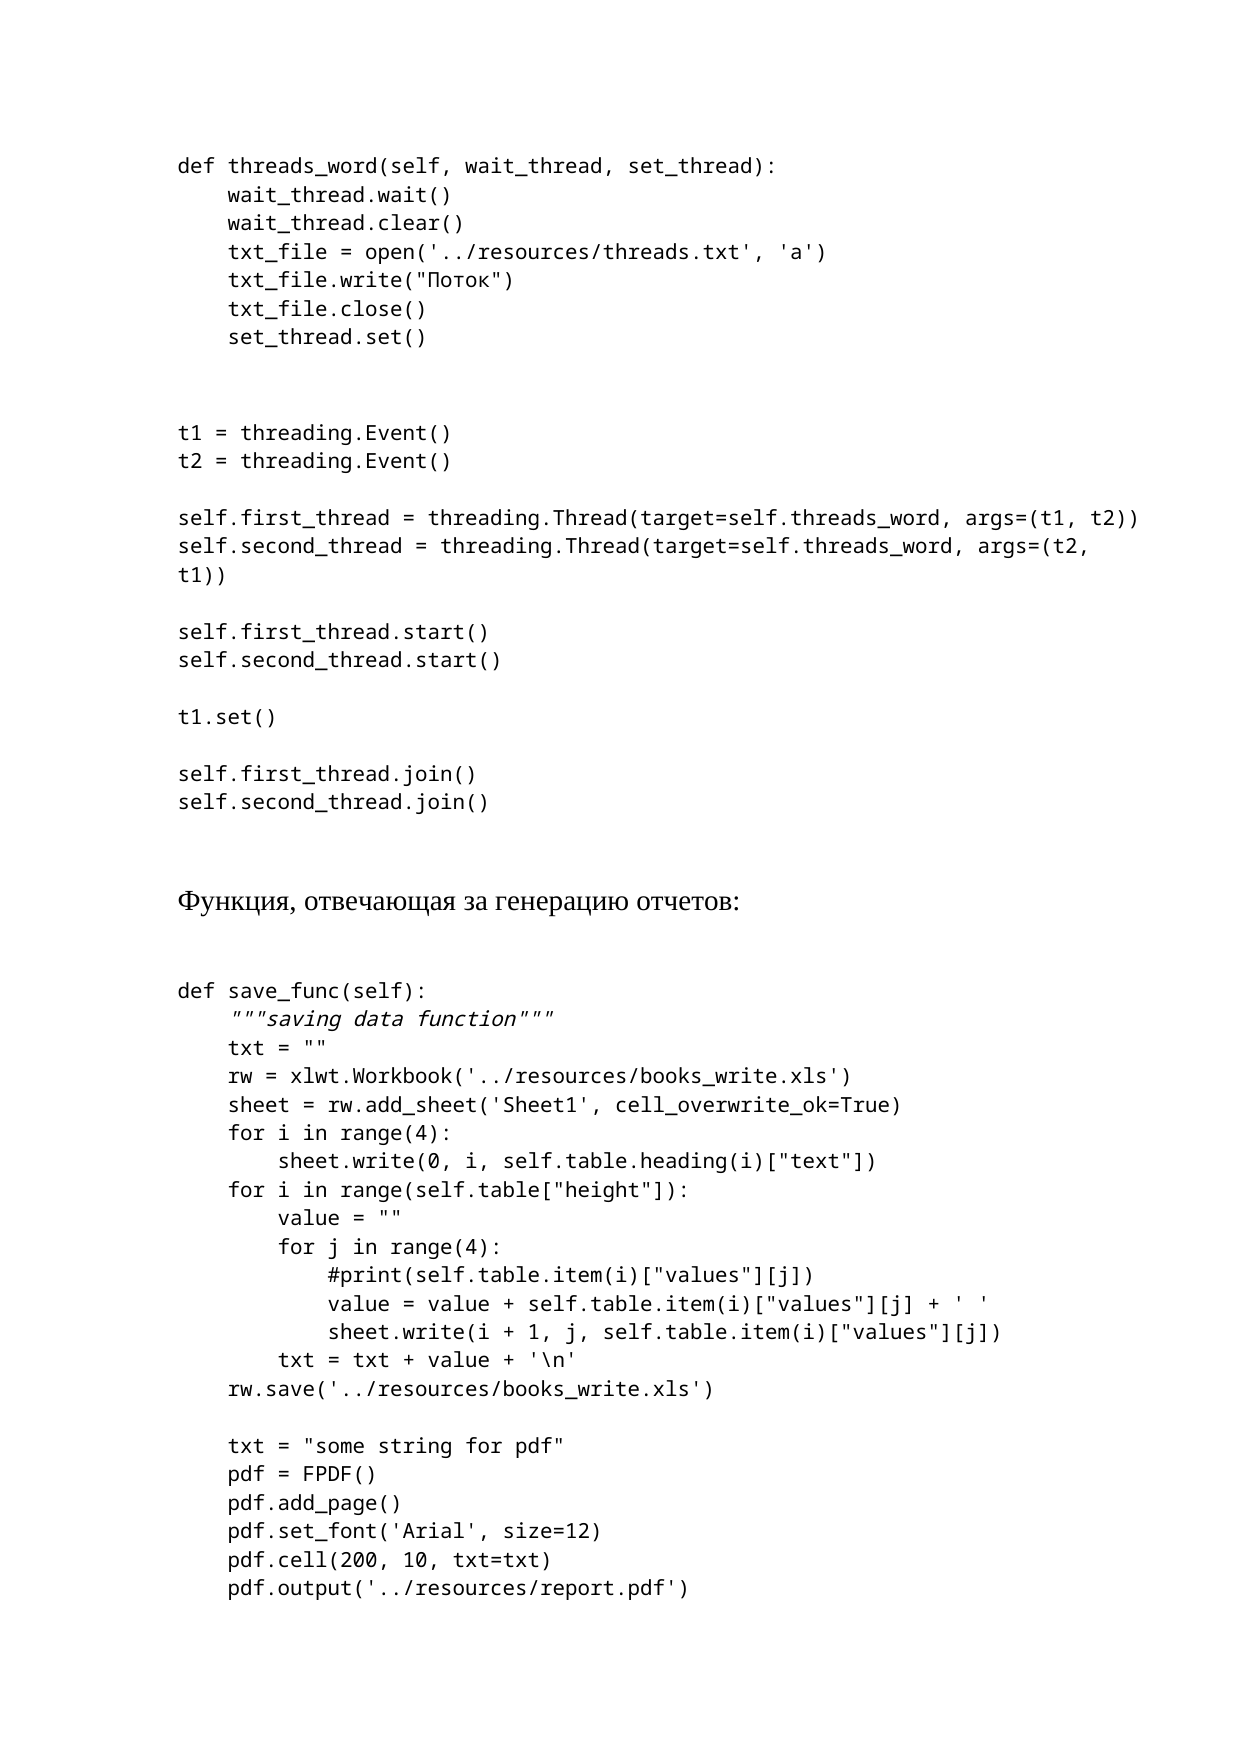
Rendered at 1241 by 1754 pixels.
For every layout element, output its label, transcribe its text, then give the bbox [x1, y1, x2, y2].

text t1 = threading.Event() t2 = threading.Event() self.first_thread = threading.Thread(target=self.threads_word, args=(t1, t2)) self.second_thread = threading.Thread(target=self.threads_word, args=(t2, t1)) self.first_thread.start() self.second_thread.start() t1.set() self.first_thread.join() self.second_thread.join() [177, 418, 1152, 816]
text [177, 976, 1152, 1630]
text Функция, отвечающая за генерацию отчетов: [177, 883, 1152, 917]
text def threads_word(self, wait_thread, set_thread): wait_thread.wait() wait_thread.clear() txt_file = open('../resources/threads.txt', 'a') txt_file.write("Поток") txt_file.close() set_thread.set() [177, 152, 1152, 351]
